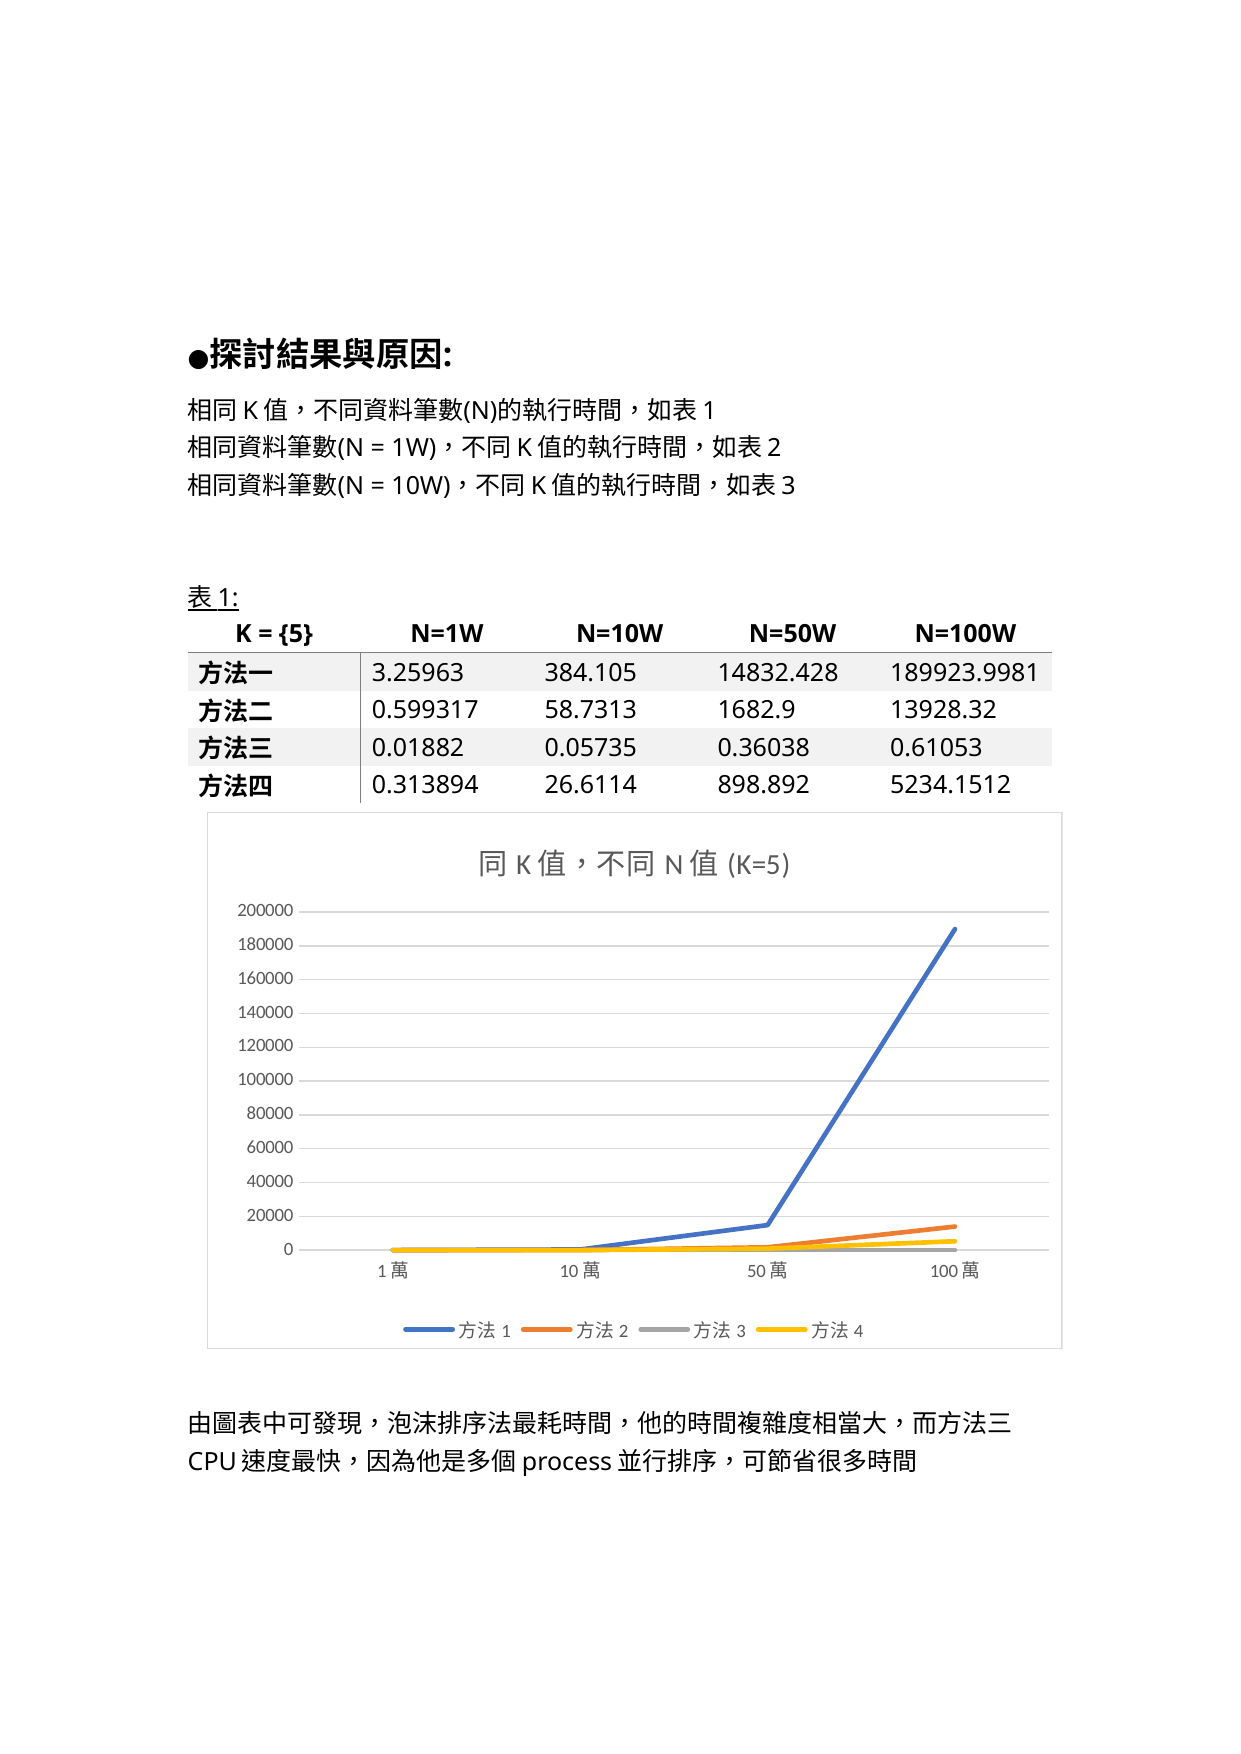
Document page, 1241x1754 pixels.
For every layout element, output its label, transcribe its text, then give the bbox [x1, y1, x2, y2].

table_cell 384.105 [533, 653, 706, 691]
table_cell 14832.428 [706, 653, 879, 691]
table_cell 0.05735 [533, 728, 706, 766]
table_header N=10w [533, 615, 706, 652]
table_cell 0.36038 [706, 728, 879, 766]
table_cell 3.25963 [361, 653, 533, 691]
text ●探討結果與原因: [187, 314, 1053, 389]
text 表1: [187, 577, 1053, 614]
table_cell 方法一 [188, 653, 360, 691]
table_cell 方法三 [188, 728, 360, 766]
text 相同K值，不同資料筆數(N)的執行時間，如表1 [187, 389, 1053, 427]
table_cell 58.7313 [533, 691, 706, 728]
table_cell 0.313894 [361, 766, 533, 803]
table_cell 13928.32 [879, 691, 1052, 728]
text 相同資料筆數(N = 10W)，不同K值的執行時間，如表3 [187, 464, 1053, 502]
table_cell 方法四 [188, 766, 360, 803]
table_cell 0.599317 [361, 691, 533, 728]
table_cell 方法二 [188, 691, 360, 728]
text 由圖表中可發現，泡沫排序法最耗時間，他的時間複雜度相當大，而方法三CPU速度最快，因為他是多個process並行排序，可節省很多時間 [187, 1403, 1053, 1478]
table_header N=50W [706, 615, 879, 652]
table_header N=1w [360, 615, 533, 652]
table_cell 0.01882 [361, 728, 533, 766]
table_header K = {5} [188, 615, 360, 652]
text 相同資料筆數(N = 1W)，不同K值的執行時間，如表2 [187, 427, 1053, 464]
table_cell 1682.9 [706, 691, 879, 728]
table_cell 189923.9981 [879, 653, 1052, 691]
table_header N=100w [879, 615, 1052, 652]
table_cell 5234.1512 [879, 766, 1052, 803]
table_cell 26.6114 [533, 766, 706, 803]
table_cell 898.892 [706, 766, 879, 803]
table_cell 0.61053 [879, 728, 1052, 766]
